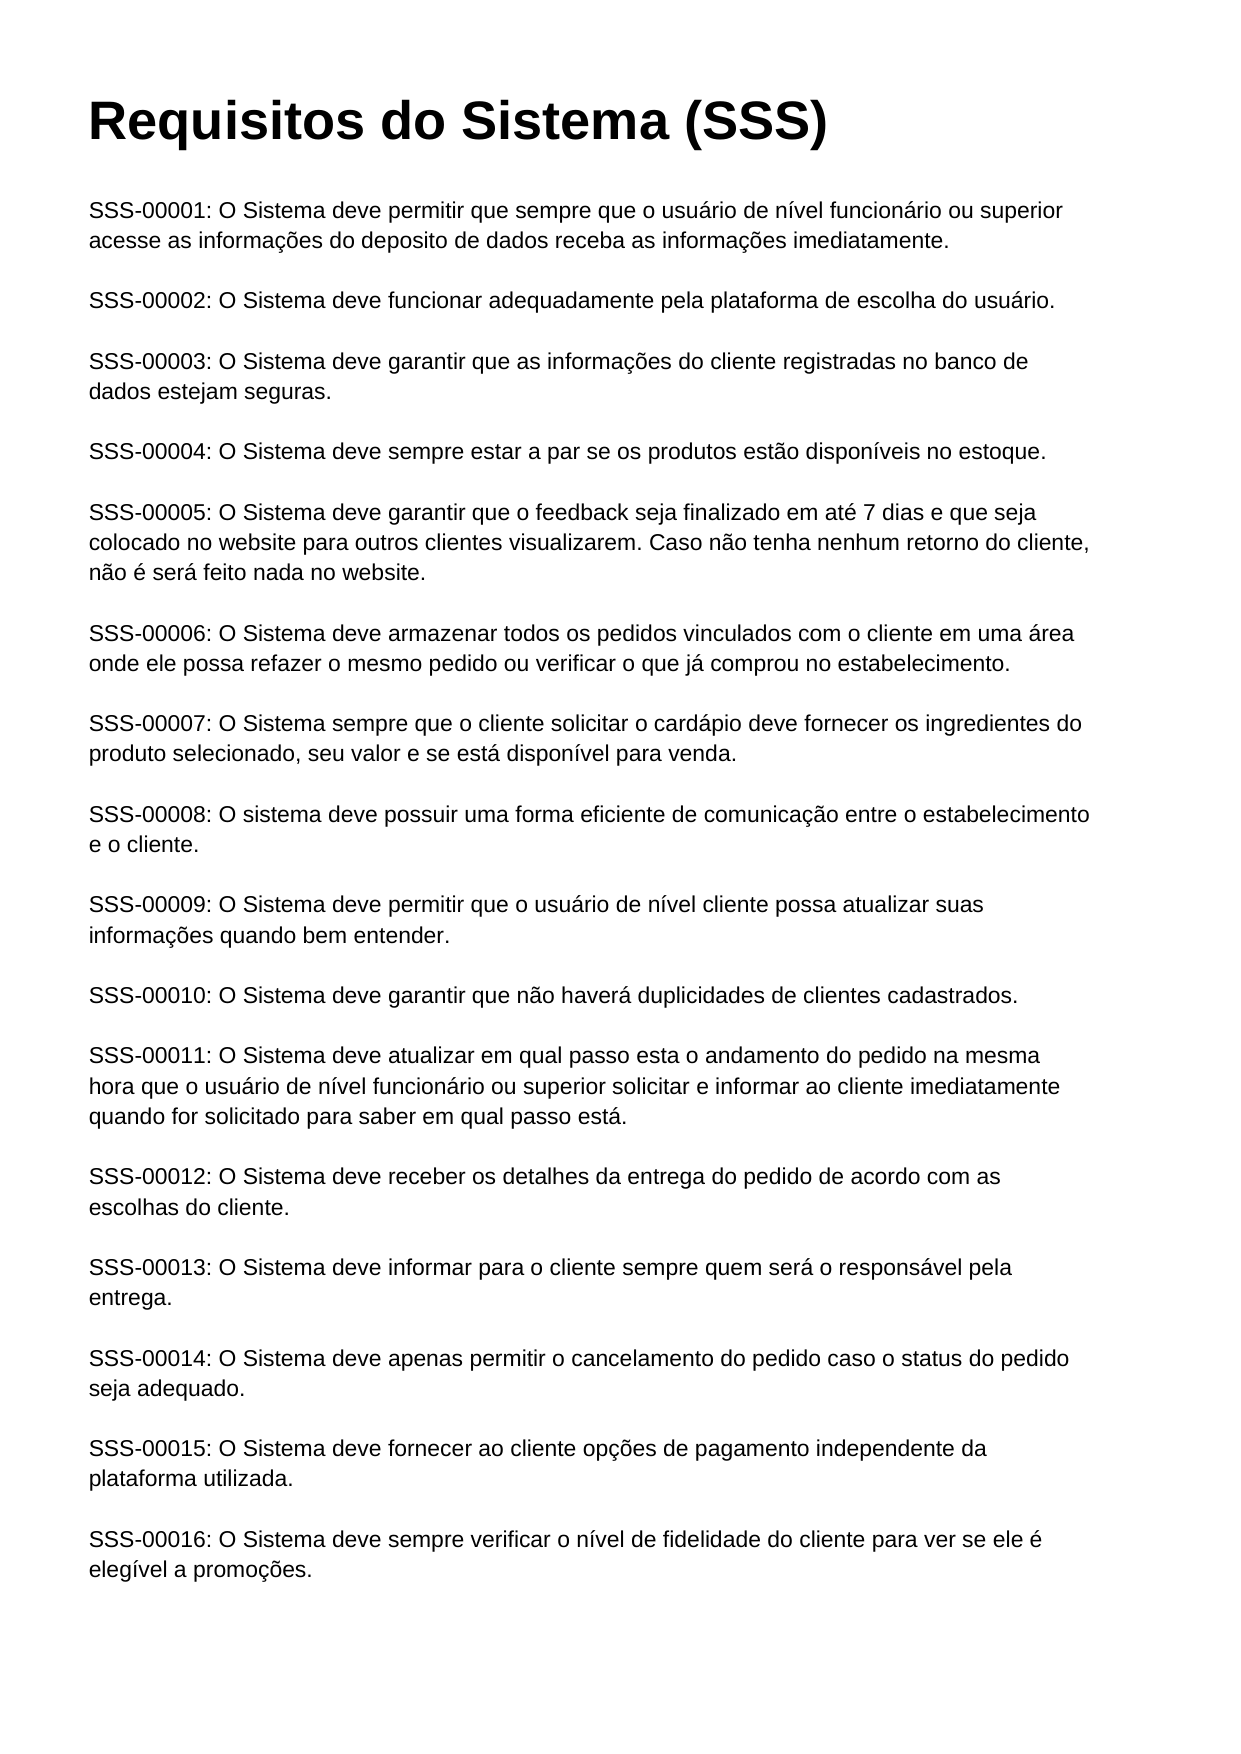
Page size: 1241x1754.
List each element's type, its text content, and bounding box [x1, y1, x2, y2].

text SSS-00014: O Sistema deve apenas permitir o cancelamento do pedido caso o status do pedido seja adequado. [88, 1344, 1090, 1401]
text SSS-00012: O Sistema deve receber os detalhes da entrega do pedido de acordo com as escolhas do cliente. [88, 1163, 1090, 1220]
text SSS-00004: O Sistema deve sempre estar a par se os produtos estão disponíveis no estoque. [88, 438, 1090, 464]
text SSS-00001: O Sistema deve permitir que sempre que o usuário de nível funcionário ou superior acesse as informações do deposito de dados receba as informações imediatamente. [88, 197, 1090, 253]
title Requisitos do Sistema (SSS) [88, 88, 1090, 151]
text SSS-00013: O Sistema deve informar para o cliente sempre quem será o responsável pela entrega. [88, 1254, 1090, 1310]
text SSS-00010: O Sistema deve garantir que não haverá duplicidades de clientes cadastrados. [88, 982, 1090, 1008]
text SSS-00006: O Sistema deve armazenar todos os pedidos vinculados com o cliente em uma área onde ele possa refazer o mesmo pedido ou verificar o que já comprou no estabelecimento. [88, 619, 1090, 676]
text SSS-00007: O Sistema sempre que o cliente solicitar o cardápio deve fornecer os ingredientes do produto selecionado, seu valor e se está disponível para venda. [88, 710, 1090, 767]
text SSS-00008: O sistema deve possuir uma forma eficiente de comunicação entre o estabelecimento e o cliente. [88, 801, 1090, 857]
text SSS-00005: O Sistema deve garantir que o feedback seja finalizado em até 7 dias e que seja colocado no website para outros clientes visualizarem. Caso não tenha nenhum retorno do cliente, não é será feito nada no website. [88, 499, 1090, 585]
text SSS-00002: O Sistema deve funcionar adequadamente pela plataforma de escolha do usuário. [88, 287, 1090, 313]
text SSS-00015: O Sistema deve fornecer ao cliente opções de pagamento independente da plataforma utilizada. [88, 1435, 1090, 1492]
text SSS-00016: O Sistema deve sempre verificar o nível de fidelidade do cliente para ver se ele é elegível a promoções. [88, 1526, 1090, 1582]
text SSS-00011: O Sistema deve atualizar em qual passo esta o andamento do pedido na mesma hora que o usuário de nível funcionário ou superior solicitar e informar ao cliente imediatamente quando for solicitado para saber em qual passo está. [88, 1042, 1090, 1129]
text SSS-00009: O Sistema deve permitir que o usuário de nível cliente possa atualizar suas informações quando bem entender. [88, 891, 1090, 948]
text SSS-00003: O Sistema deve garantir que as informações do cliente registradas no banco de dados estejam seguras. [88, 348, 1090, 404]
